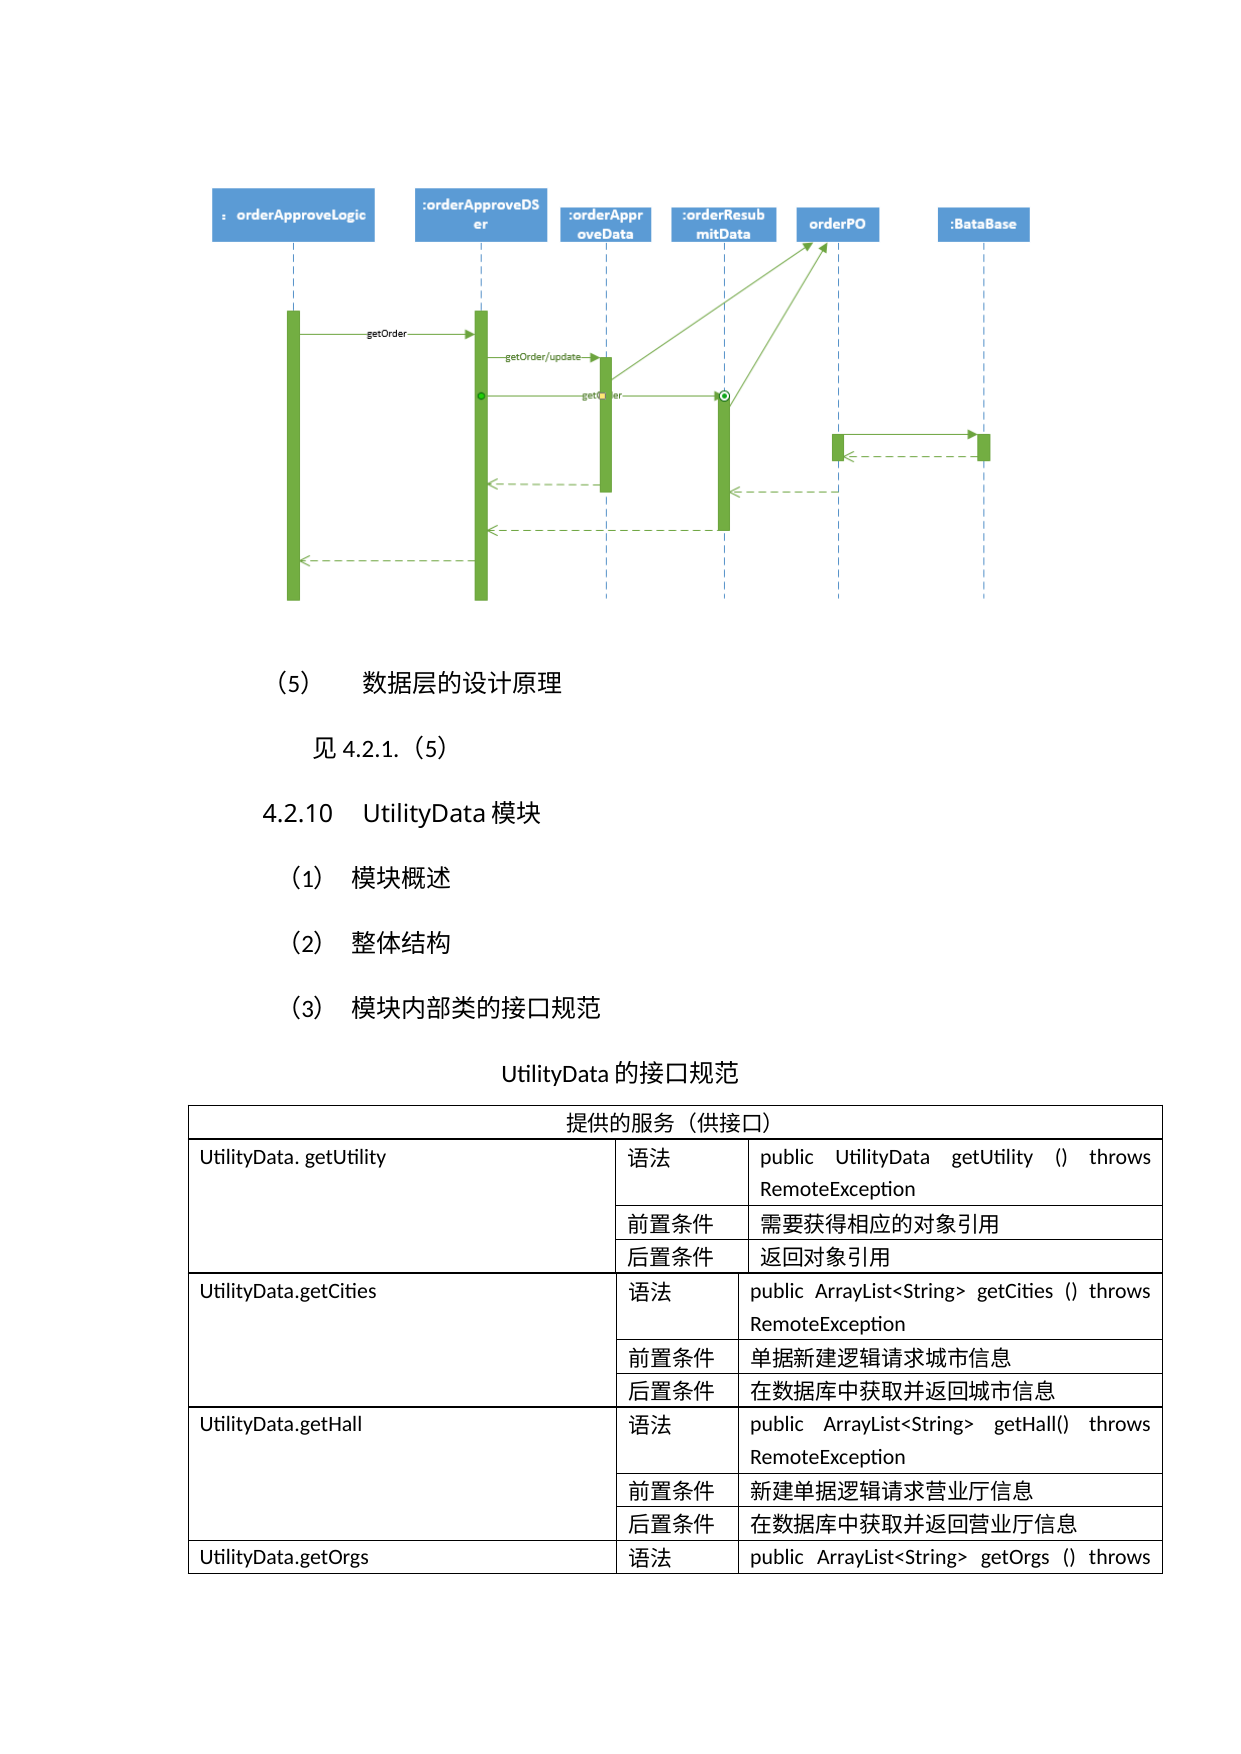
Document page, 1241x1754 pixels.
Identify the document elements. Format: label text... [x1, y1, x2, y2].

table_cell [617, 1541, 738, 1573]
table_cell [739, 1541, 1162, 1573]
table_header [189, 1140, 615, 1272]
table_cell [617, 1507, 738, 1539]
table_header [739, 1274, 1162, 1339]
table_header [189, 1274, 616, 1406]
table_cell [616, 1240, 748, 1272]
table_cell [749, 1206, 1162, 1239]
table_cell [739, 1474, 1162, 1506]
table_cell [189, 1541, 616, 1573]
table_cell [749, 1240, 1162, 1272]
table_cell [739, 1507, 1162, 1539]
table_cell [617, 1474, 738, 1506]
text 数据层的设计原理 [262, 649, 1053, 714]
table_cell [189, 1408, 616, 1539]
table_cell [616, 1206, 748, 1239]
list 模块概述 [276, 844, 1053, 909]
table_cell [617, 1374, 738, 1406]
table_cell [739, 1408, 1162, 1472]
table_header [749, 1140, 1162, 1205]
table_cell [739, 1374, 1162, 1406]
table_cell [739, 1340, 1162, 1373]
text UtilityData模块 [262, 779, 1053, 844]
text UtilityData的接口规范 [187, 1039, 1053, 1104]
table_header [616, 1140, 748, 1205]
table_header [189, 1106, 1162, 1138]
picture [187, 162, 1053, 627]
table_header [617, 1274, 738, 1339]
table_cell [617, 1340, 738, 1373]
list 整体结构 [276, 909, 1053, 974]
text 见4.2.1.（5） [262, 714, 1053, 779]
list 模块内部类的接口规范 [276, 974, 1053, 1039]
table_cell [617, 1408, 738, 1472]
